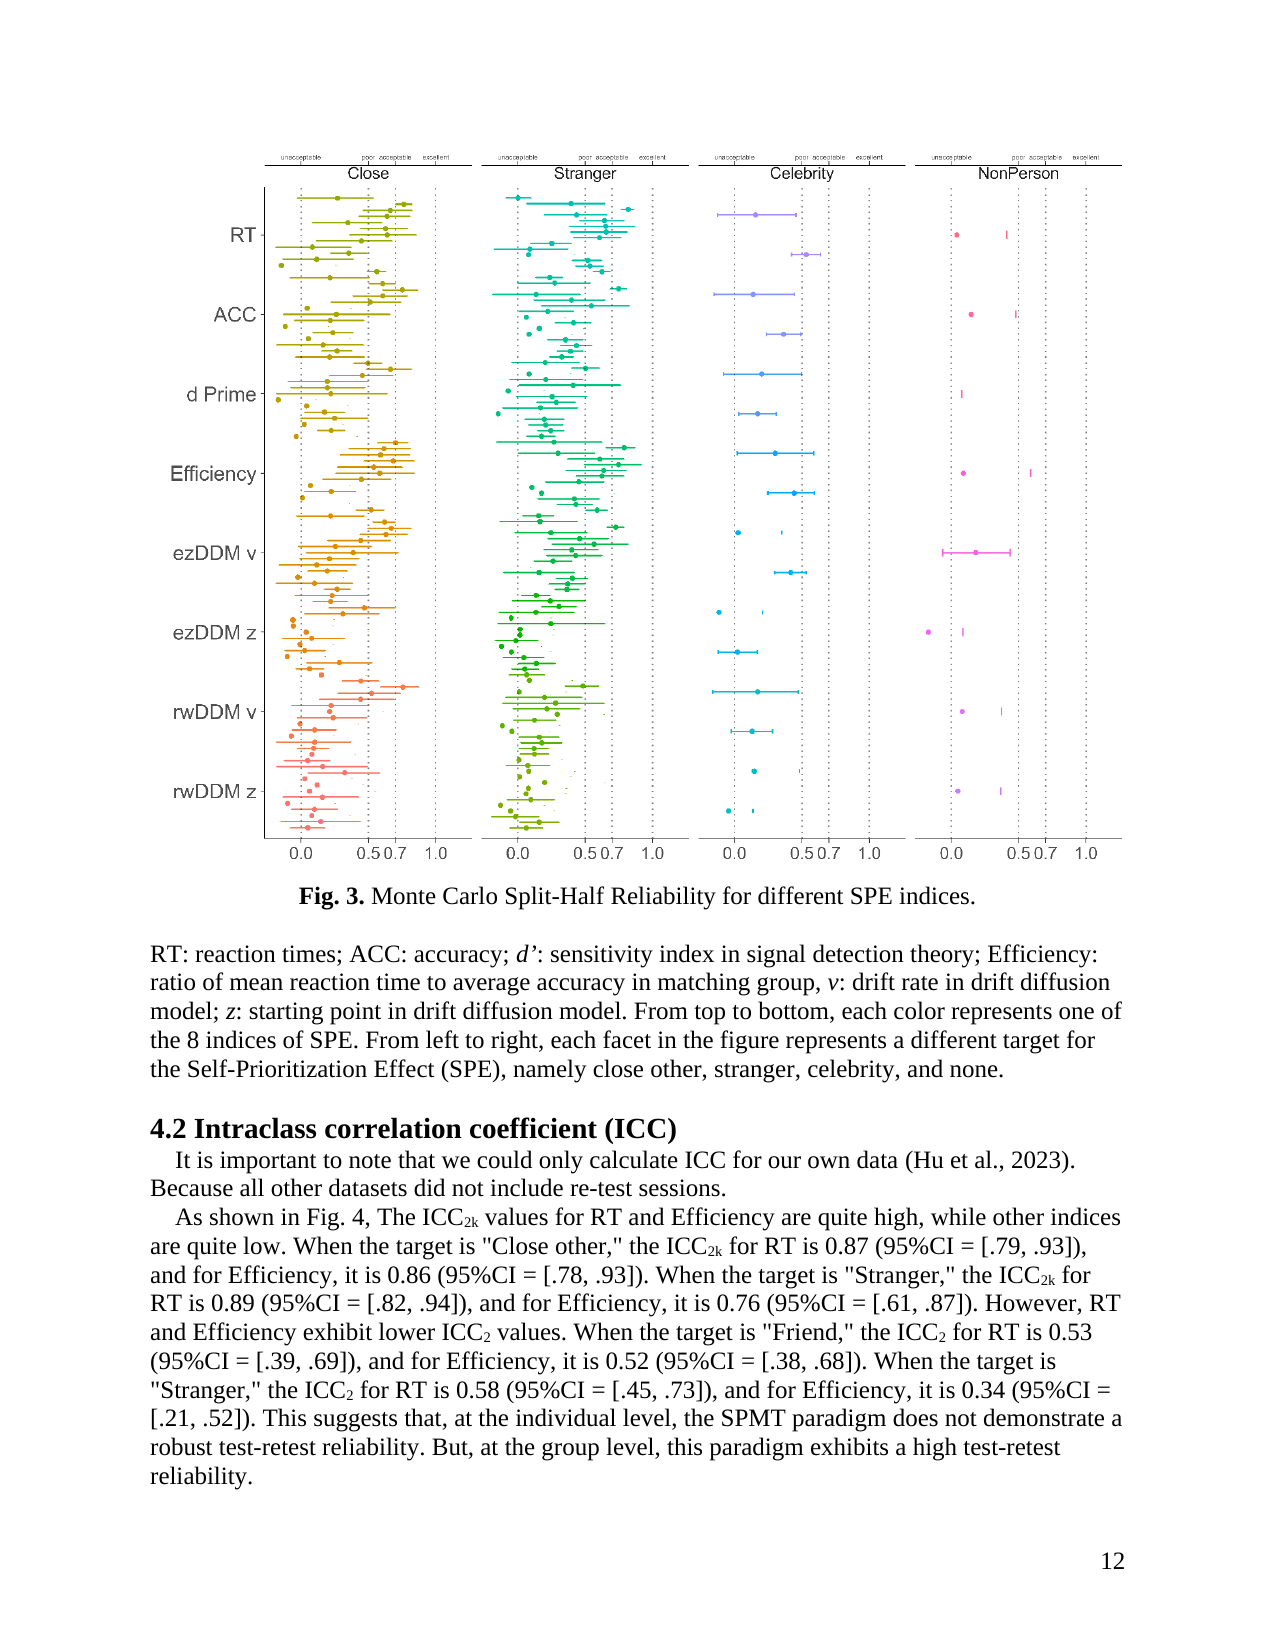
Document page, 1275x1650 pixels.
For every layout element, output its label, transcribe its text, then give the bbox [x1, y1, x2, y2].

text RT: reaction times; ACC: accuracy; d’: sensitivity index in signal detection theory; Efficiency: ratio of mean reaction time to average accuracy in matching group, v: drift rate in drift diffusion model; z: starting point in drift diffusion model. From top to bottom, each color represents one of the 8 indices of SPE. From left to right, each facet in the figure represents a different target for the Self-Prioritization Effect (SPE), namely close other, stranger, celebrity, and none. [150, 939, 1125, 1082]
text Fig. 3. Monte Carlo Split-Half Reliability for different SPE indices. [150, 882, 1125, 910]
text As shown in Fig. 4, The ICC2k values for RT and Efficiency are quite high, while other indices are quite low. When the target is "Close other," the ICC2k for RT is 0.87 (95%CI = [.79, .93]), and for Efficiency, it is 0.86 (95%CI = [.78, .93]). When the target is "Stranger," the ICC2k for RT is 0.89 (95%CI = [.82, .94]), and for Efficiency, it is 0.76 (95%CI = [.61, .87]). However, RT and Efficiency exhibit lower ICC2 values. When the target is "Friend," the ICC2 for RT is 0.53 (95%CI = [.39, .69]), and for Efficiency, it is 0.52 (95%CI = [.38, .68]). When the target is "Stranger," the ICC2 for RT is 0.58 (95%CI = [.45, .73]), and for Efficiency, it is 0.34 (95%CI = [.21, .52]). This suggests that, at the individual level, the SPMT paradigm does not demonstrate a robust test-retest reliability. But, at the group level, this paradigm exhibits a high test-retest reliability. [150, 1202, 1125, 1490]
subtitle 4.2 Intraclass correlation coefficient (ICC) [150, 1111, 1125, 1145]
text It is important to note that we could only calculate ICC for our own data (Hu et al., 2023). Because all other datasets did not include re-test sessions. [150, 1145, 1125, 1202]
picture [150, 150, 1125, 882]
